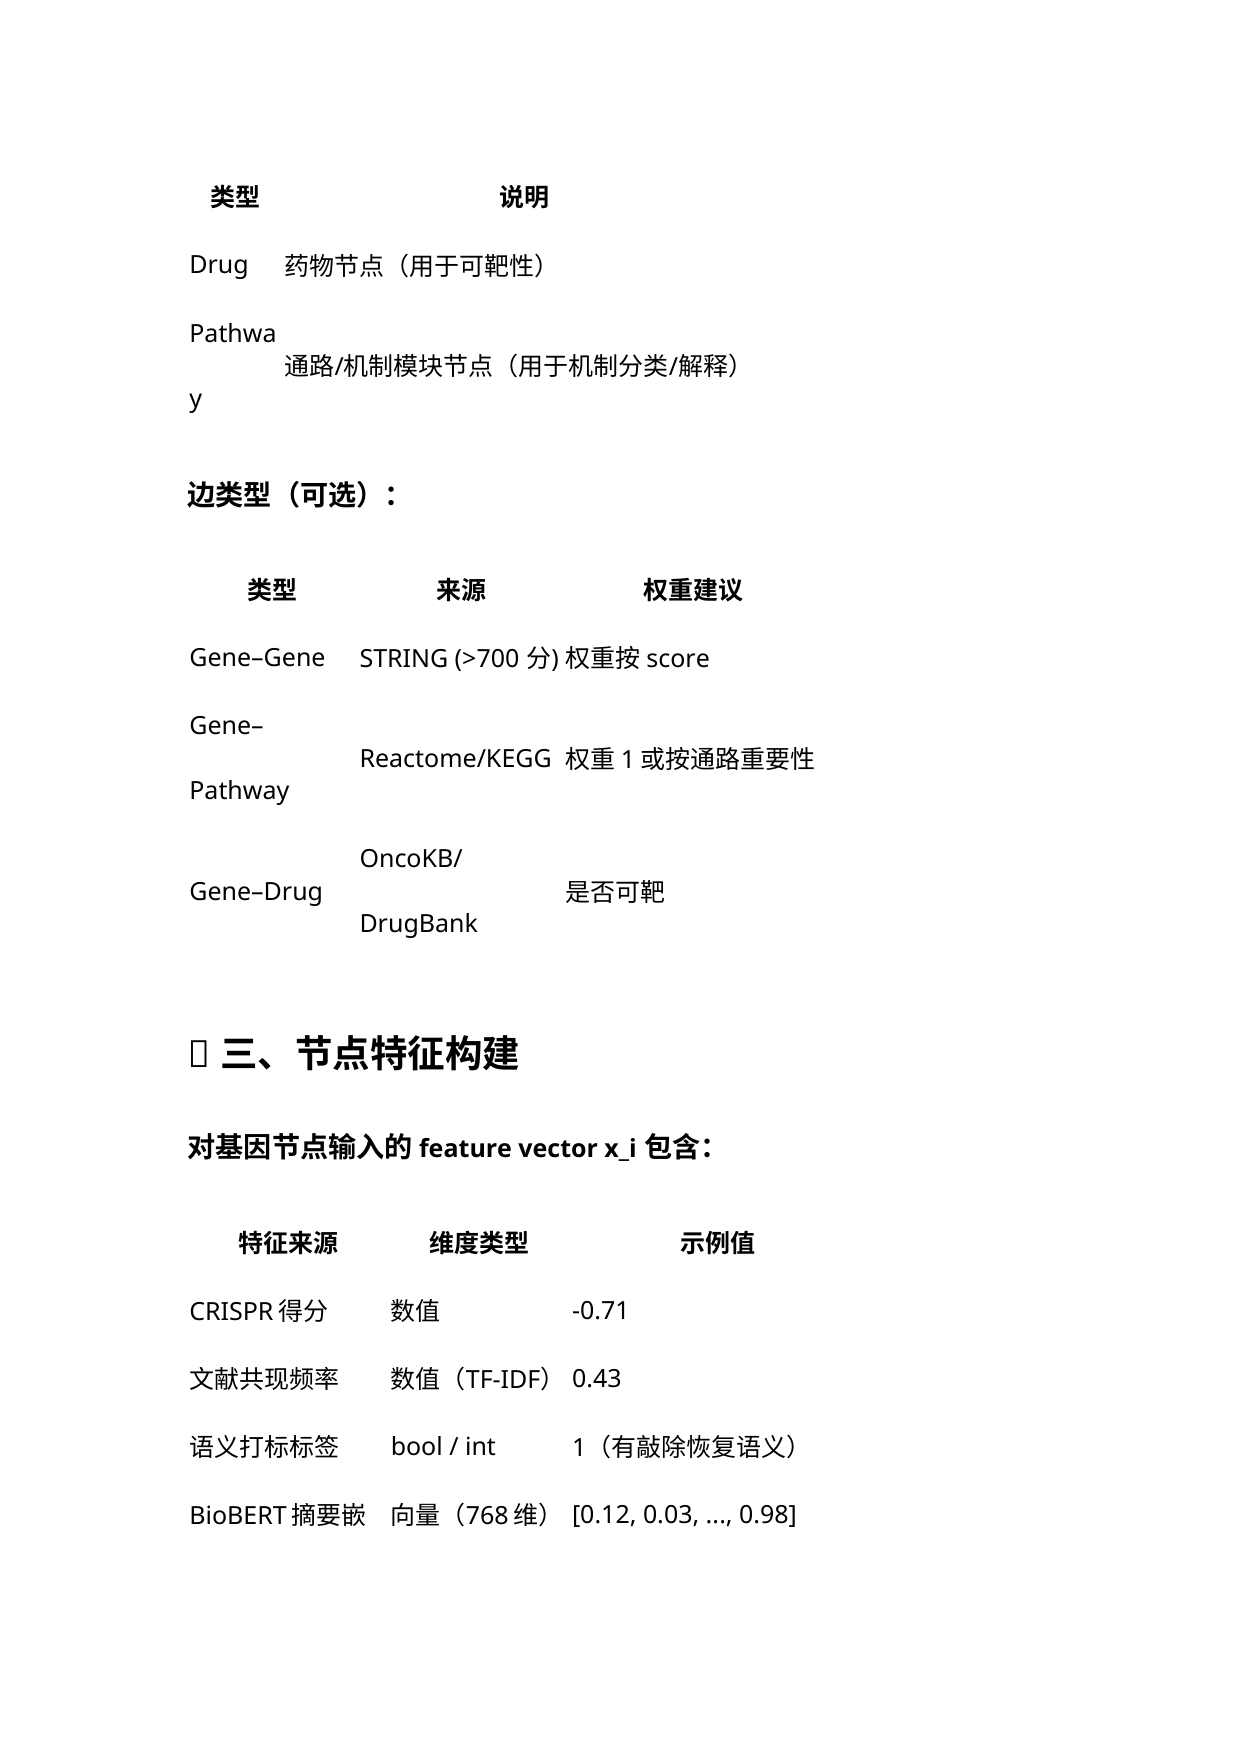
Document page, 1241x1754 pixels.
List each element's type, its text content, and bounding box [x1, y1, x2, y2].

table_cell 通路/机制模块节点（用于机制分类/解释） [283, 298, 766, 431]
table_cell 数值（TF-IDF） [389, 1344, 570, 1412]
table_header 说明 [283, 162, 766, 230]
table_cell CRISPR得分 [188, 1275, 389, 1343]
table_header 权重建议 [564, 555, 822, 623]
table_cell Gene–Pathway [188, 691, 358, 824]
table_cell 语义打标标签 [188, 1412, 389, 1480]
text 🧬 三、节点特征构建 [187, 1019, 1053, 1084]
table_cell 文献共现频率 [188, 1344, 389, 1412]
table_header 类型 [188, 162, 283, 230]
table_cell -0.71 [570, 1275, 866, 1343]
table_cell 药物节点（用于可靶性） [283, 230, 766, 298]
table_cell Gene–Gene [188, 623, 358, 691]
text 对基因节点输入的 feature vector x_i 包含： [187, 1113, 1053, 1178]
table_header 特征来源 [188, 1207, 389, 1275]
table_cell 0.43 [570, 1344, 866, 1412]
table_cell 是否可靶 [564, 824, 822, 957]
table_cell STRING (>700 分) [358, 623, 564, 691]
text 边类型（可选）： [187, 461, 1053, 526]
table_cell Gene–Drug [188, 824, 358, 957]
table_cell Drug [188, 230, 283, 298]
table_cell OncoKB/DrugBank [358, 824, 564, 957]
table_cell bool / int [389, 1412, 570, 1480]
table_cell 1（有敲除恢复语义） [570, 1412, 866, 1480]
table_cell 权重按 score [564, 623, 822, 691]
table_header 类型 [188, 555, 358, 623]
table_cell Pathway [188, 298, 283, 431]
table_cell 数值 [389, 1275, 570, 1343]
table_cell BioBERT摘要嵌入 [188, 1480, 389, 1548]
table_header 维度类型 [389, 1207, 570, 1275]
table_header 来源 [358, 555, 564, 623]
table_cell 权重1或按通路重要性 [564, 691, 822, 824]
table_cell 向量（768维） [389, 1480, 570, 1548]
table_header 示例值 [570, 1207, 866, 1275]
table_cell Reactome/KEGG [358, 691, 564, 824]
table_cell [0.12, 0.03, ..., 0.98] [570, 1480, 866, 1548]
